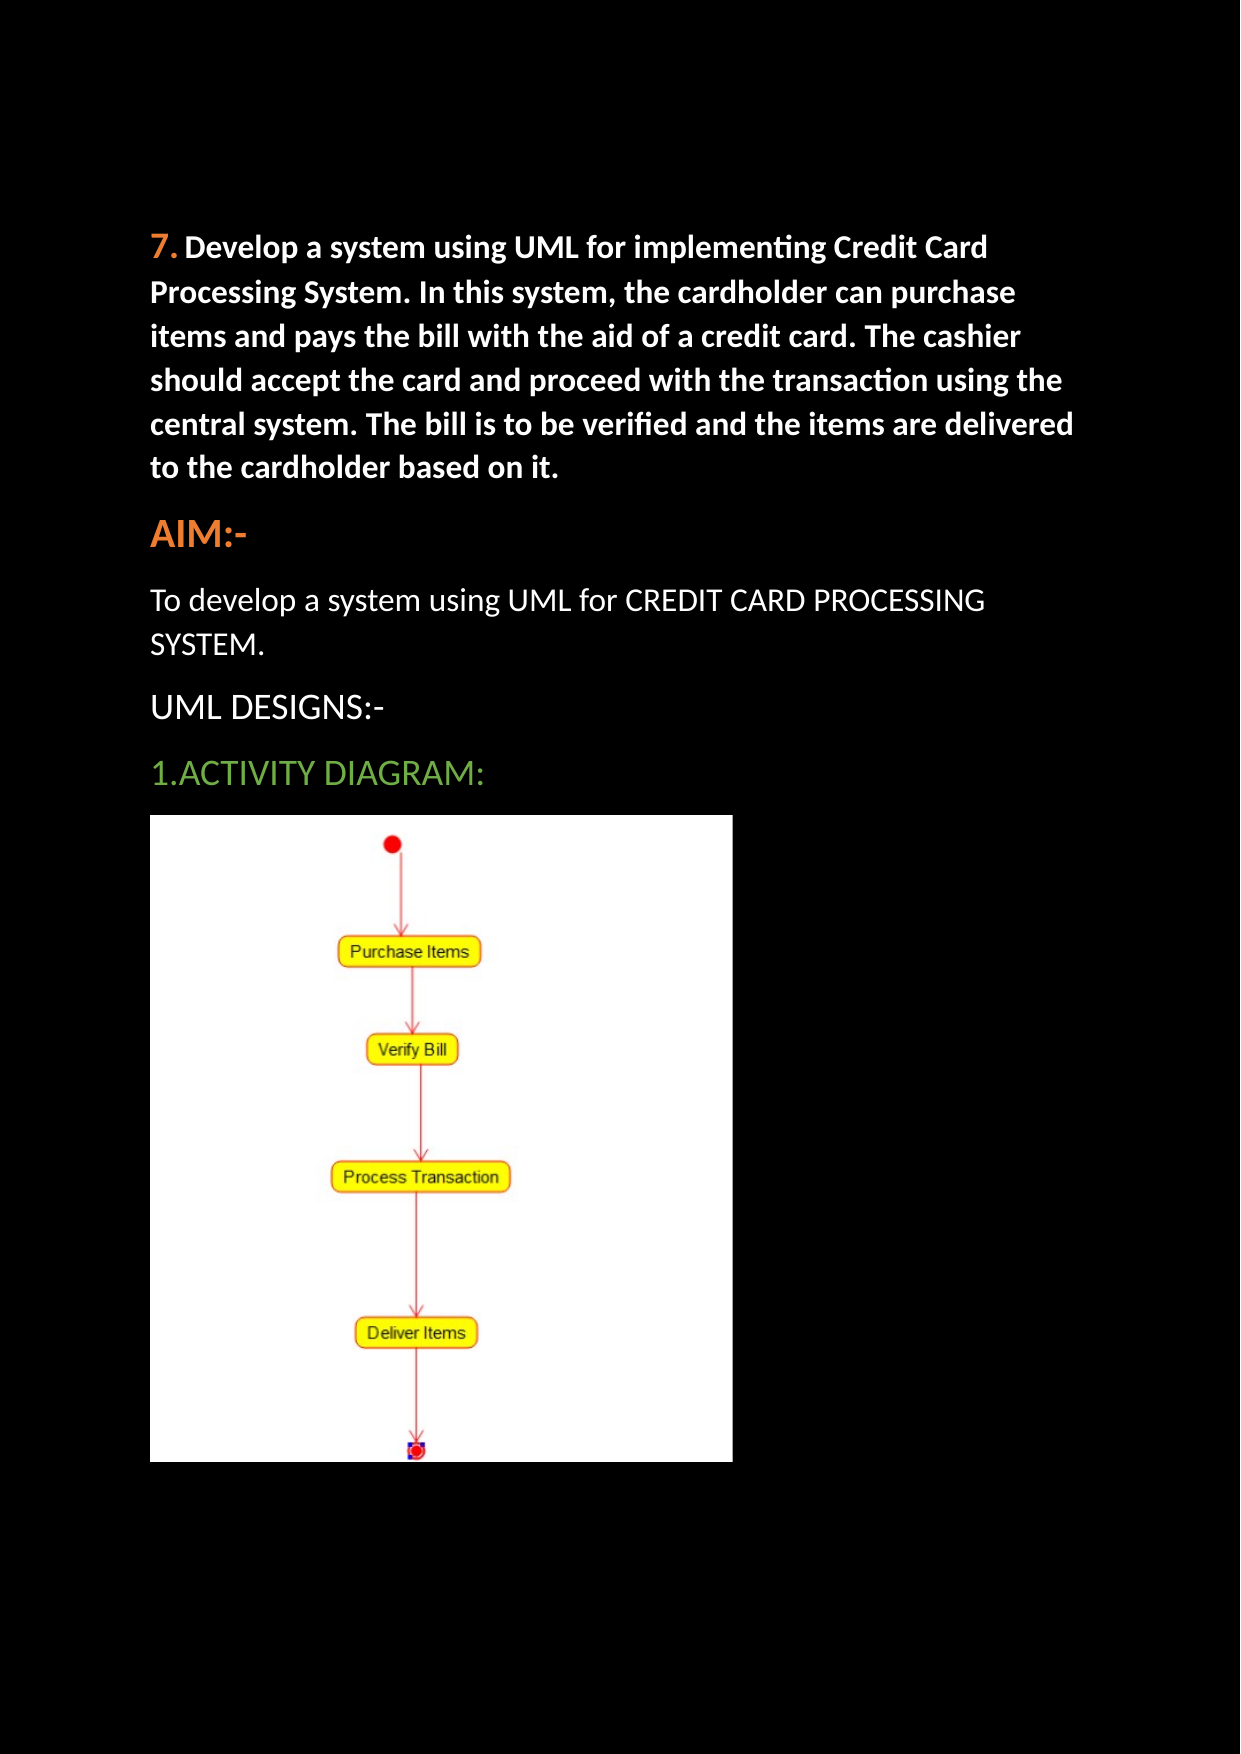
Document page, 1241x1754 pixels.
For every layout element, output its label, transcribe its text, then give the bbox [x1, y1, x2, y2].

text 1.ACTIVITY DIAGRAM: [150, 749, 1090, 795]
text 7. Develop a system using UML for implementing Credit Card Processing System. In this system, the cardholder can purchase items and pays the bill with the aid of a credit card. The cashier should accept the card and proceed with the transaction using the central system. The bill is to be verified and the items are delivered to the cardholder based on it. [150, 222, 1090, 487]
text AIM:- [150, 507, 1090, 558]
picture [150, 815, 733, 1462]
text To develop a system using UML for CREDIT CARD PROCESSING SYSTEM. [150, 579, 1090, 663]
text UML DESIGNS:- [150, 683, 1090, 729]
